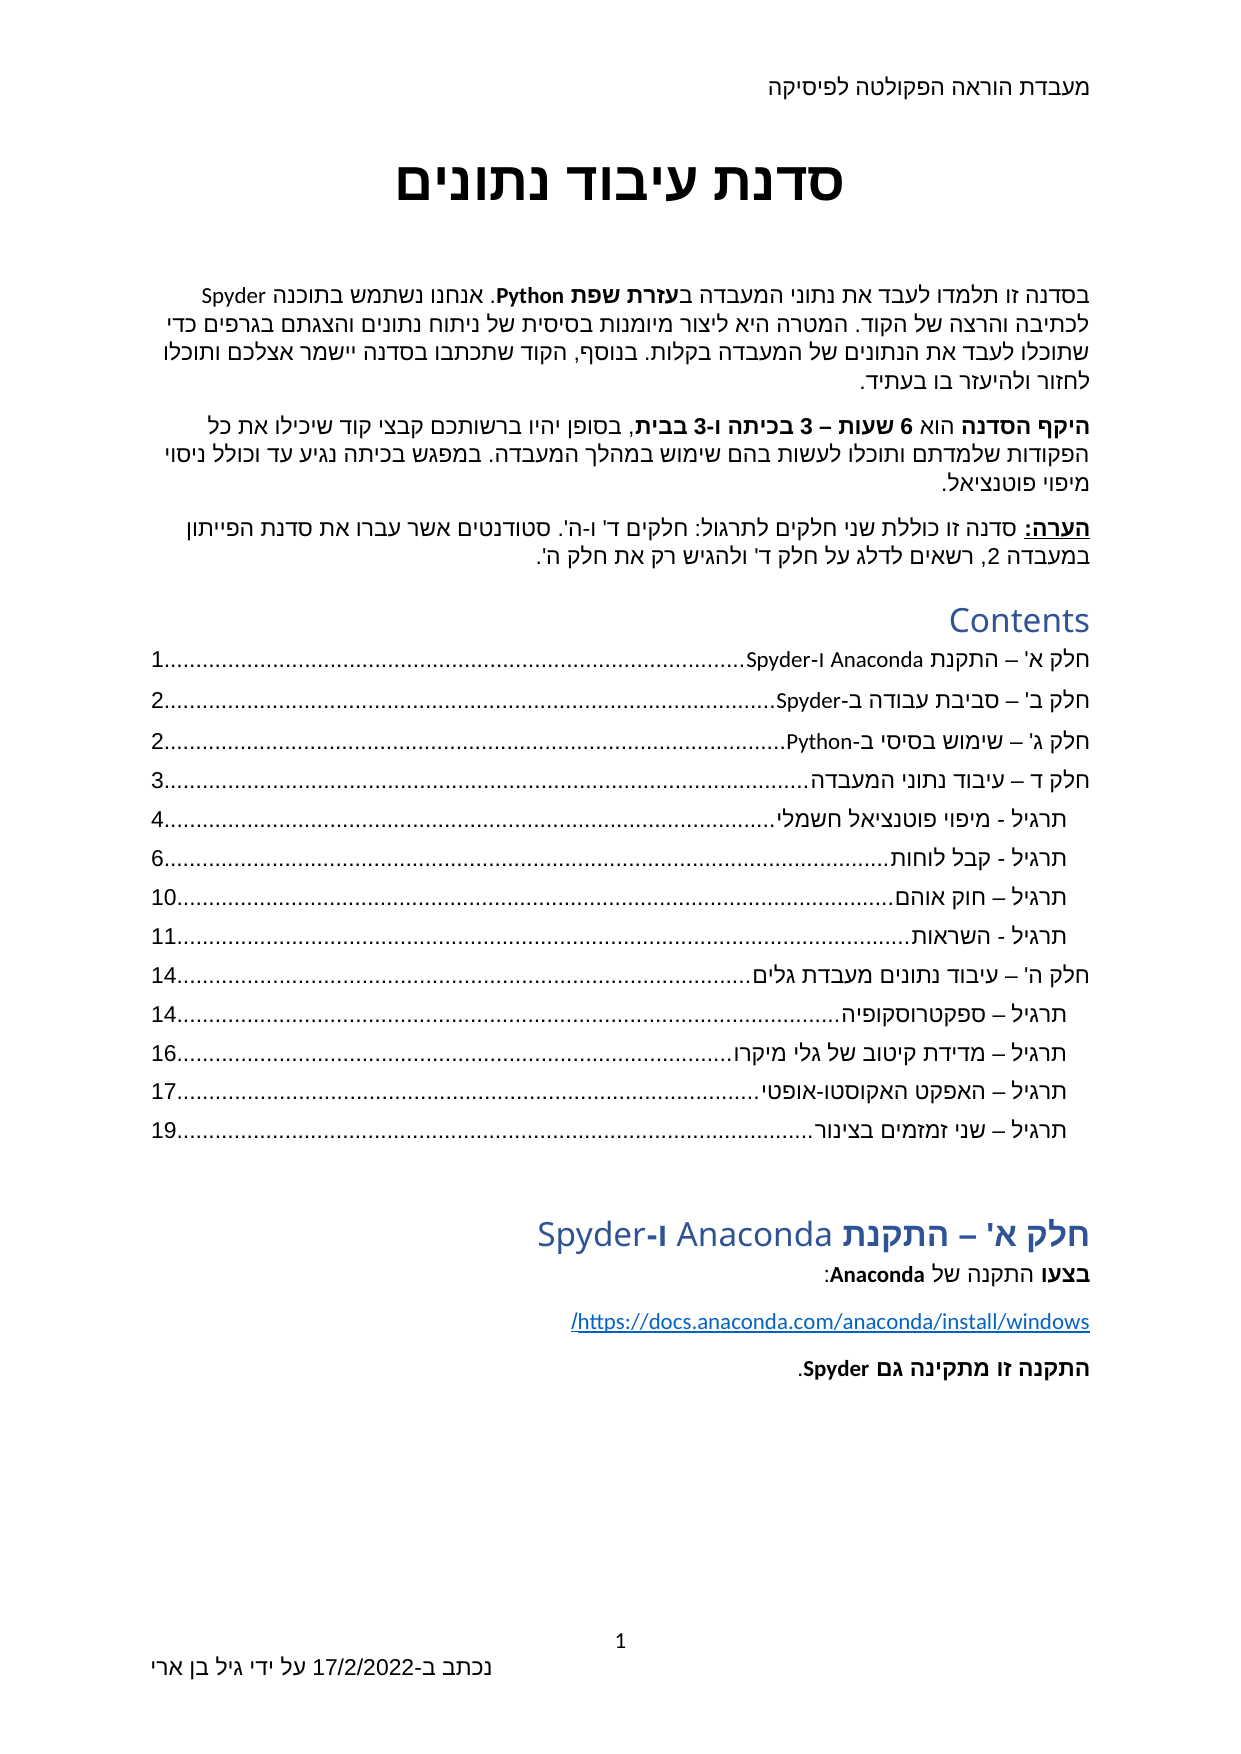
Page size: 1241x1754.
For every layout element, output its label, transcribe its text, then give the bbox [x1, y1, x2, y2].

text הערה: סדנה זו כוללת שני חלקים לתרגול: חלקים ד' ו-ה'. סטודנטים אשר עברו את סדנת הפייתון במעבדה 2, רשאים לדלג על חלק ד' ולהגיש רק את חלק ה'. [150, 515, 1090, 569]
subtitle חלק א' – התקנת Anaconda ו-Spyder [150, 1211, 1090, 1257]
text התקנה זו מתקינה גם Spyder. [150, 1354, 1090, 1382]
text בסדנה זו תלמדו לעבד את נתוני המעבדה בעזרת שפת Python. אנחנו נשתמש בתוכנה Spyder לכתיבה והרצה של הקוד. המטרה היא ליצור מיומנות בסיסית של ניתוח נתונים והצגתם בגרפים כדי שתוכלו לעבד את הנתונים של המעבדה בקלות. בנוסף, הקוד שתכתבו בסדנה יישמר אצלכם ותוכלו לחזור ולהיעזר בו בעתיד. [150, 281, 1090, 394]
text היקף הסדנה הוא 6 שעות – 3 בכיתה ו-3 בבית, בסופן יהיו ברשותכם קבצי קוד שיכילו את כל הפקודות שלמדתם ותוכלו לעשות בהם שימוש במהלך המעבדה. במפגש בכיתה נגיע עד וכולל ניסוי מיפוי פוטנציאל. [150, 413, 1090, 496]
text סדנת עיבוד נתונים [150, 150, 1090, 212]
text https://docs.anaconda.com/anaconda/install/windows/ [150, 1307, 1090, 1335]
text בצעו התקנה של Anaconda: [150, 1260, 1090, 1288]
